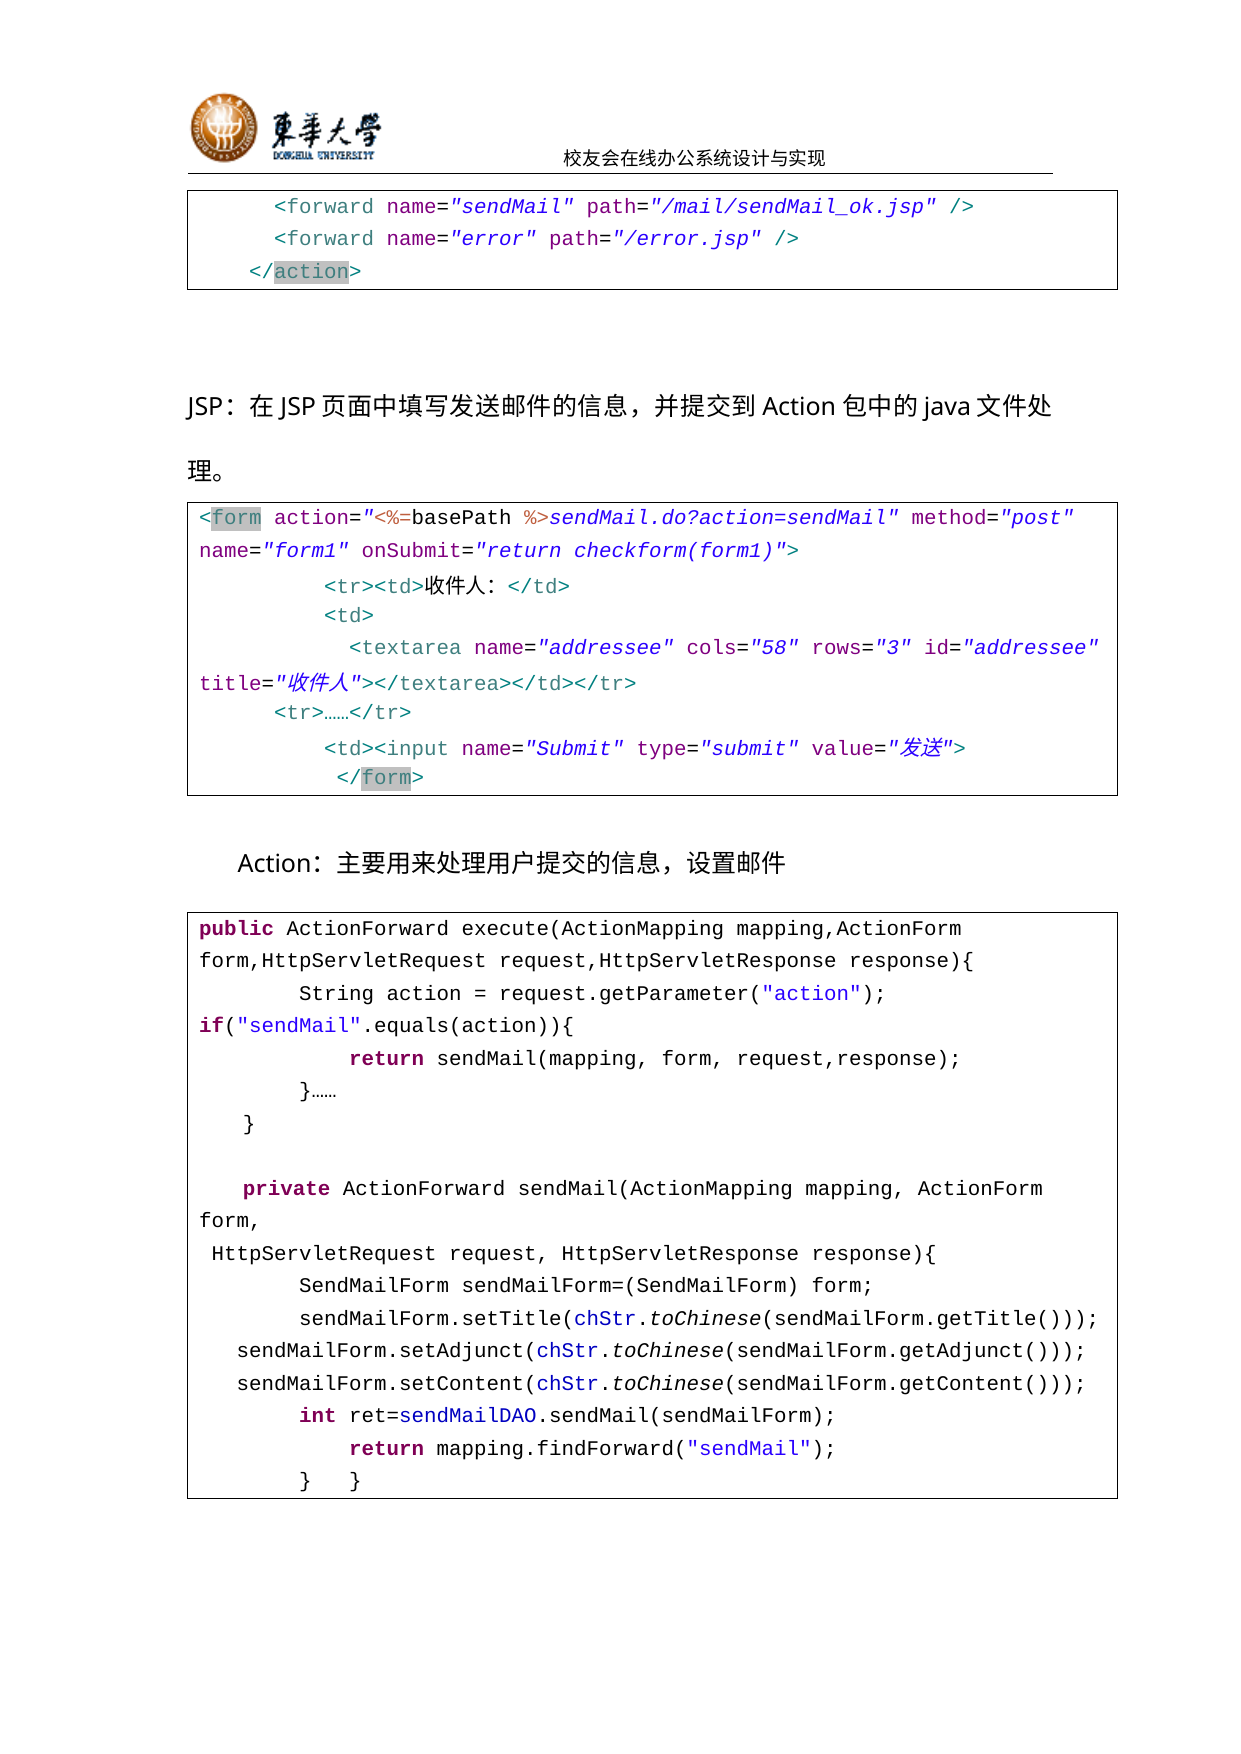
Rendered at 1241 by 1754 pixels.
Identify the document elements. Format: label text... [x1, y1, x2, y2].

text JSP：在JSP页面中填写发送邮件的信息，并提交到Action包中的java文件处理。 [187, 372, 1053, 502]
table_header public ActionForward execute(ActionMapping mapping,ActionForm form,HttpServletRequest request,HttpServletResponse response){ String action = request.getParameter("action"); if("sendMail".equals(action)){ return sendMail(mapping, form, request,response); }…… } private ActionForward sendMail(ActionMapping mapping, ActionForm form, HttpServletRequest request, HttpServletResponse response){ SendMailForm sendMailForm=(SendMailForm) form; sendMailForm.setTitle(chStr.toChinese(sendMailForm.getTitle())); sendMailForm.setAdjunct(chStr.toChinese(sendMailForm.getAdjunct())); sendMailForm.setContent(chStr.toChinese(sendMailForm.getContent())); int ret=sendMailDAO.sendMail(sendMailForm); return mapping.findForward("sendMail"); } } [188, 913, 1117, 1498]
table_header <form action="<%=basePath %>sendMail.do?action=sendMail" method="post" name="form1" onSubmit="return checkform(form1)"> <tr><td>收件人：</td> <td> <textarea name="addressee" cols="58" rows="3" id="addressee" title="收件人"></textarea></td></tr> <tr>……</tr> <td><input name="Submit" type="submit" value="发送"> </form> [188, 503, 1117, 795]
picture [187, 88, 386, 166]
text Action：主要用来处理用户提交的信息，设置邮件 [187, 829, 1053, 894]
